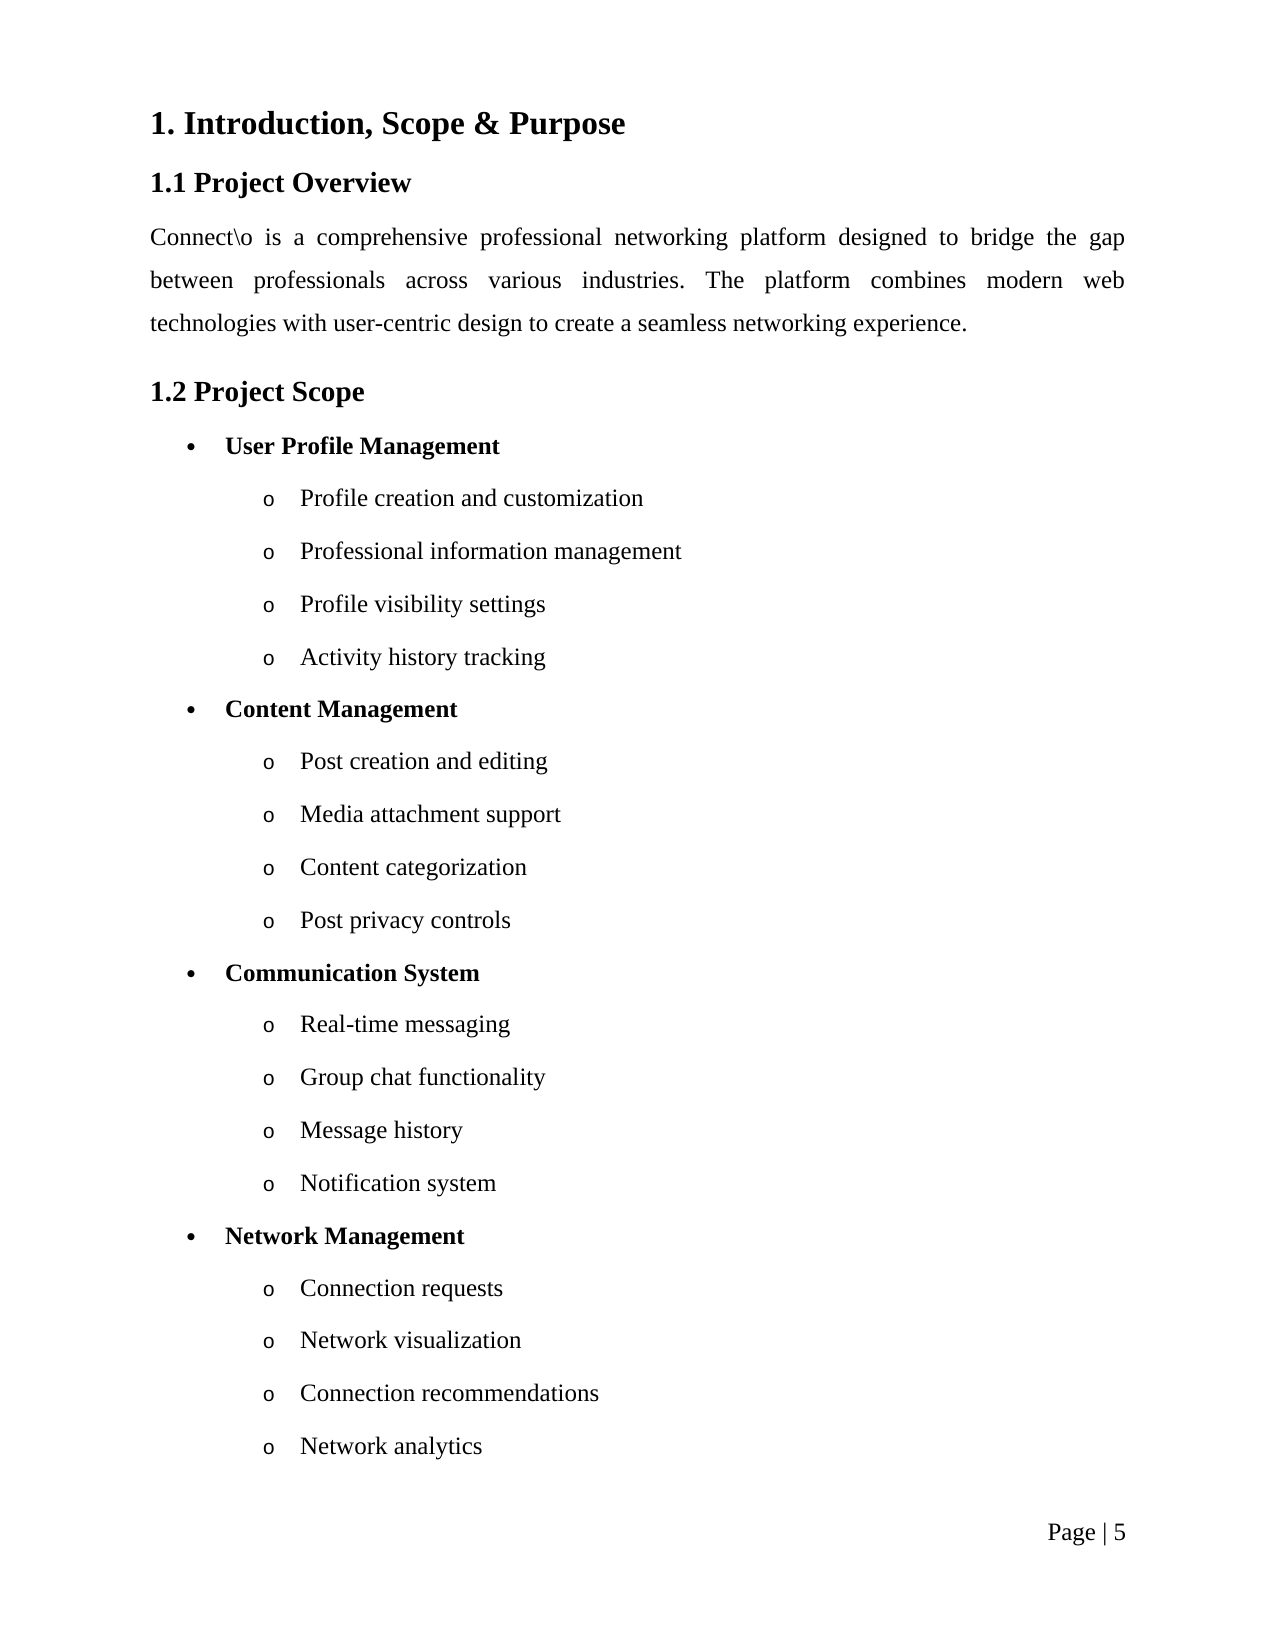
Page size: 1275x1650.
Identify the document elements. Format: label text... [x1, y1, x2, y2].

list Real-time messaging [262, 1009, 1126, 1039]
text 1. Introduction, Scope & Purpose [150, 103, 1126, 142]
list Network visualization [262, 1326, 1126, 1355]
list User Profile Management [187, 431, 1126, 460]
list Content categorization [262, 852, 1126, 882]
list Communication System [187, 958, 1126, 986]
list Content Management [187, 694, 1126, 723]
list Professional information management [262, 536, 1126, 566]
list Notification system [262, 1168, 1126, 1198]
text 1.2 Project Scope [150, 374, 1126, 408]
list Post privacy controls [262, 905, 1126, 934]
list Message history [262, 1115, 1126, 1145]
list Network Management [187, 1221, 1126, 1249]
list Network analytics [262, 1431, 1126, 1461]
list Connection requests [262, 1273, 1126, 1302]
list Activity history tracking [262, 642, 1126, 671]
list Connection recommendations [262, 1378, 1126, 1408]
list Media attachment support [262, 799, 1126, 829]
list Group chat functionality [262, 1062, 1126, 1092]
text 1.1 Project Overview [150, 165, 1126, 198]
list Profile creation and customization [262, 483, 1126, 513]
list Profile visibility settings [262, 589, 1126, 618]
list Post creation and editing [262, 746, 1126, 776]
text Connect\o is a comprehensive professional networking platform designed to bridge the gap between professionals across various industries. The platform combines modern web technologies with user-centric design to create a seamless networking experience. [150, 222, 1126, 337]
